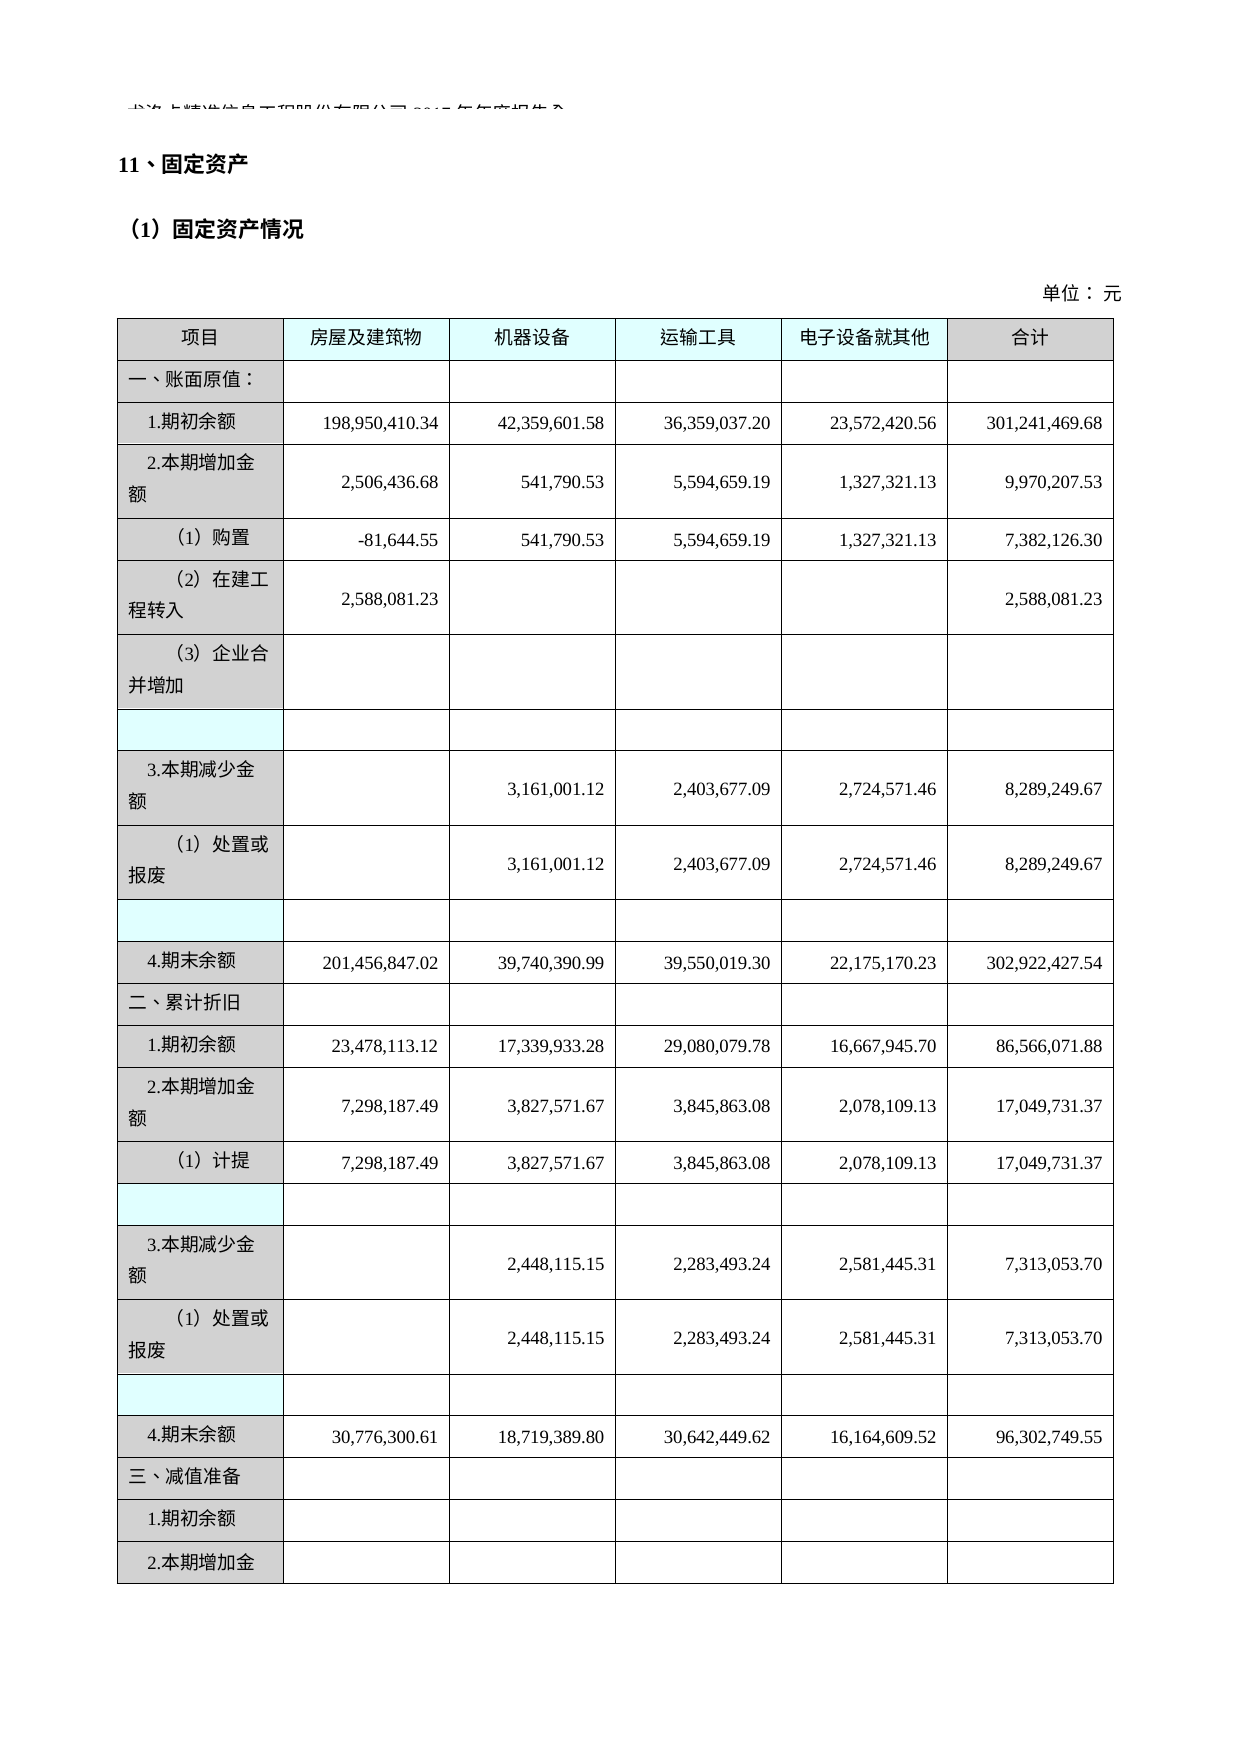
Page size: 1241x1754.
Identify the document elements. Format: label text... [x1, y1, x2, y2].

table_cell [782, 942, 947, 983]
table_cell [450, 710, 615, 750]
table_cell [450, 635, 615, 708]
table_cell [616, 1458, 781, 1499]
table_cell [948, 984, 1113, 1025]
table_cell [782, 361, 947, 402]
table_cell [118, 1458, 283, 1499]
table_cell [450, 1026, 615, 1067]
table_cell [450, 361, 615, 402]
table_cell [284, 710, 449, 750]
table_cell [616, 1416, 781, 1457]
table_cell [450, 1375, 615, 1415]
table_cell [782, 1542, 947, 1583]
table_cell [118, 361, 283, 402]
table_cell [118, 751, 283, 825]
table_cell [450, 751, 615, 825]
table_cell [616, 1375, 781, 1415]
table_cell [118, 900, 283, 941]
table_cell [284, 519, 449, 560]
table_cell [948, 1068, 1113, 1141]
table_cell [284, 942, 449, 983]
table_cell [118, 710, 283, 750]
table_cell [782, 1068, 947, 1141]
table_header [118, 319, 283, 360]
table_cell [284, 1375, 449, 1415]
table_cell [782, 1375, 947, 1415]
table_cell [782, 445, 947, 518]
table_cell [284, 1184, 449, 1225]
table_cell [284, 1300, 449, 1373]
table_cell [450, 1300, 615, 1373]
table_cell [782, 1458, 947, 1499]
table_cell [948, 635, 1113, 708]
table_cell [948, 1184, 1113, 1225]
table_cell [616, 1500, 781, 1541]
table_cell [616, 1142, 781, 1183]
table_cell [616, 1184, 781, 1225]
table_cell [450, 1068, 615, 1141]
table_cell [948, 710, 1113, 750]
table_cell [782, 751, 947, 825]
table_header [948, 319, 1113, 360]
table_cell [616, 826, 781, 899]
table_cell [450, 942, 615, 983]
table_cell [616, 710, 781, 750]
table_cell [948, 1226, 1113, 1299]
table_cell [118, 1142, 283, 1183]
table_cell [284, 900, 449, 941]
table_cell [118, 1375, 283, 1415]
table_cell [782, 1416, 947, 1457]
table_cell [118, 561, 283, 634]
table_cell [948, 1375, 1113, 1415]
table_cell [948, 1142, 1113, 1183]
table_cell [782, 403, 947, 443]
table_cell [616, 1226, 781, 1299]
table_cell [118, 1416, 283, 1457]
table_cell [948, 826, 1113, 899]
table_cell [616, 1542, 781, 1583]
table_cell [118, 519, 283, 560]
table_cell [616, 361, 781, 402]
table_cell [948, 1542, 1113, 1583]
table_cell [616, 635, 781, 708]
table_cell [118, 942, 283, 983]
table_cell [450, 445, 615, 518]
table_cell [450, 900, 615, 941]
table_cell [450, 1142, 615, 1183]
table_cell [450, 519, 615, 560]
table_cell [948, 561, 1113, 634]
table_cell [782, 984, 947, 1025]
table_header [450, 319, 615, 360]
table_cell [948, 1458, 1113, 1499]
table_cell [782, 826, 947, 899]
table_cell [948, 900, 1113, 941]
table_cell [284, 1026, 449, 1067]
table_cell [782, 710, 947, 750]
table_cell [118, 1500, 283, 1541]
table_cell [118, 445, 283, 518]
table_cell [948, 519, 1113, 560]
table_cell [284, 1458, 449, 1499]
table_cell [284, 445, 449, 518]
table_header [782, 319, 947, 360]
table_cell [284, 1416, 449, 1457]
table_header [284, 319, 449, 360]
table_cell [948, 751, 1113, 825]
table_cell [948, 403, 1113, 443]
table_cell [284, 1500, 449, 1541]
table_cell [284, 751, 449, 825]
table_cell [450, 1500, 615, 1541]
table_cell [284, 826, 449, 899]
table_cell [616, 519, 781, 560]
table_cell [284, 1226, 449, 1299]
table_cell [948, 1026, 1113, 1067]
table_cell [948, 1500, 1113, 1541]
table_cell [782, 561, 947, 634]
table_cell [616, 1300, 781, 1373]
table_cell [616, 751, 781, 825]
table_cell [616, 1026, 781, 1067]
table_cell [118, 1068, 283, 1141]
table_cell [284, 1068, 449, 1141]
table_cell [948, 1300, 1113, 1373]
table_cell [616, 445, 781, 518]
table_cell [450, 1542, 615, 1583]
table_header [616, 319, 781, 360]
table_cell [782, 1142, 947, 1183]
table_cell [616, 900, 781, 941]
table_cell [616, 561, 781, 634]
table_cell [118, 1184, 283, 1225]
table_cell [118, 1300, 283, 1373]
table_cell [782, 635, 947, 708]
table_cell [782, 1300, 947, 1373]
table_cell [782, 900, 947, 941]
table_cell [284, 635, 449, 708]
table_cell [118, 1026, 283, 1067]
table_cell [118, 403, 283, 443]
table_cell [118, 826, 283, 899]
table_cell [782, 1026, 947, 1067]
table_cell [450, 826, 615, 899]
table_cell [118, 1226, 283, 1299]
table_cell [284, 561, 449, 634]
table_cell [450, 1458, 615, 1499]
text （1）固定资产情况 [118, 214, 1118, 244]
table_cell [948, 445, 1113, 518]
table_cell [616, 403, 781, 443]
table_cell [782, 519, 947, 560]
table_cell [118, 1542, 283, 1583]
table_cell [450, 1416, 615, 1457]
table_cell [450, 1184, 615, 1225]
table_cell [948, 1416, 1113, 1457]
text 单位： 元 [106, 281, 1122, 306]
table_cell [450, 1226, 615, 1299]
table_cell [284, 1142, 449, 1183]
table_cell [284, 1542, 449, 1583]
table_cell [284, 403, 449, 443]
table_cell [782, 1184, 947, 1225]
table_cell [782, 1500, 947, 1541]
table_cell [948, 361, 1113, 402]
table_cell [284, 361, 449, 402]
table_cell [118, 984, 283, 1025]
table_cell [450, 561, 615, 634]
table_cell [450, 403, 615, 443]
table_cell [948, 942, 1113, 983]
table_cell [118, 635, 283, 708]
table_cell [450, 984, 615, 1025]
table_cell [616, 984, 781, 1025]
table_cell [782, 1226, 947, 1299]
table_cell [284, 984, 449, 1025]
subtitle 11、固定资产 [118, 149, 1118, 179]
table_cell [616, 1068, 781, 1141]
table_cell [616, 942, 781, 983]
